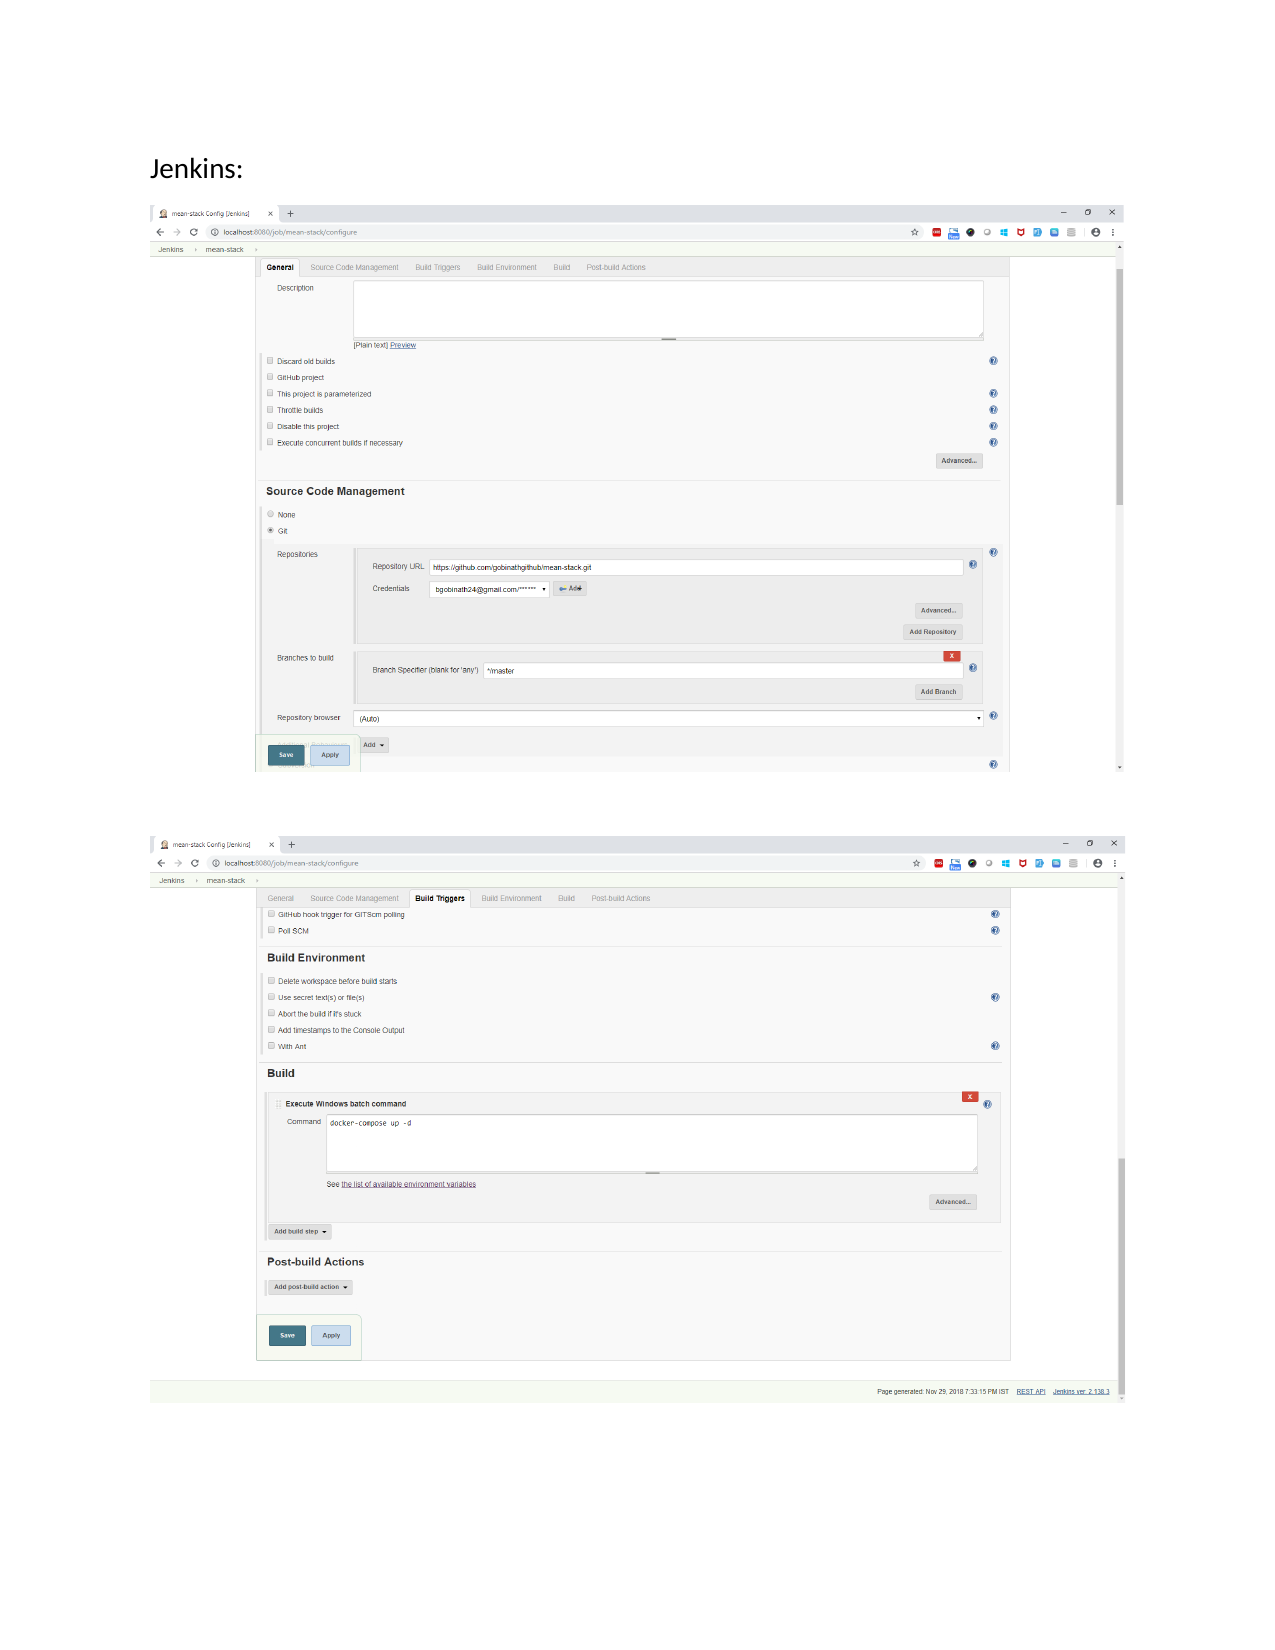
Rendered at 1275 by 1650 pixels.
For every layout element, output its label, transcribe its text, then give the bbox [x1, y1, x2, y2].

text Jenkins: [150, 150, 1125, 186]
picture [150, 205, 1124, 772]
picture [150, 836, 1125, 1403]
